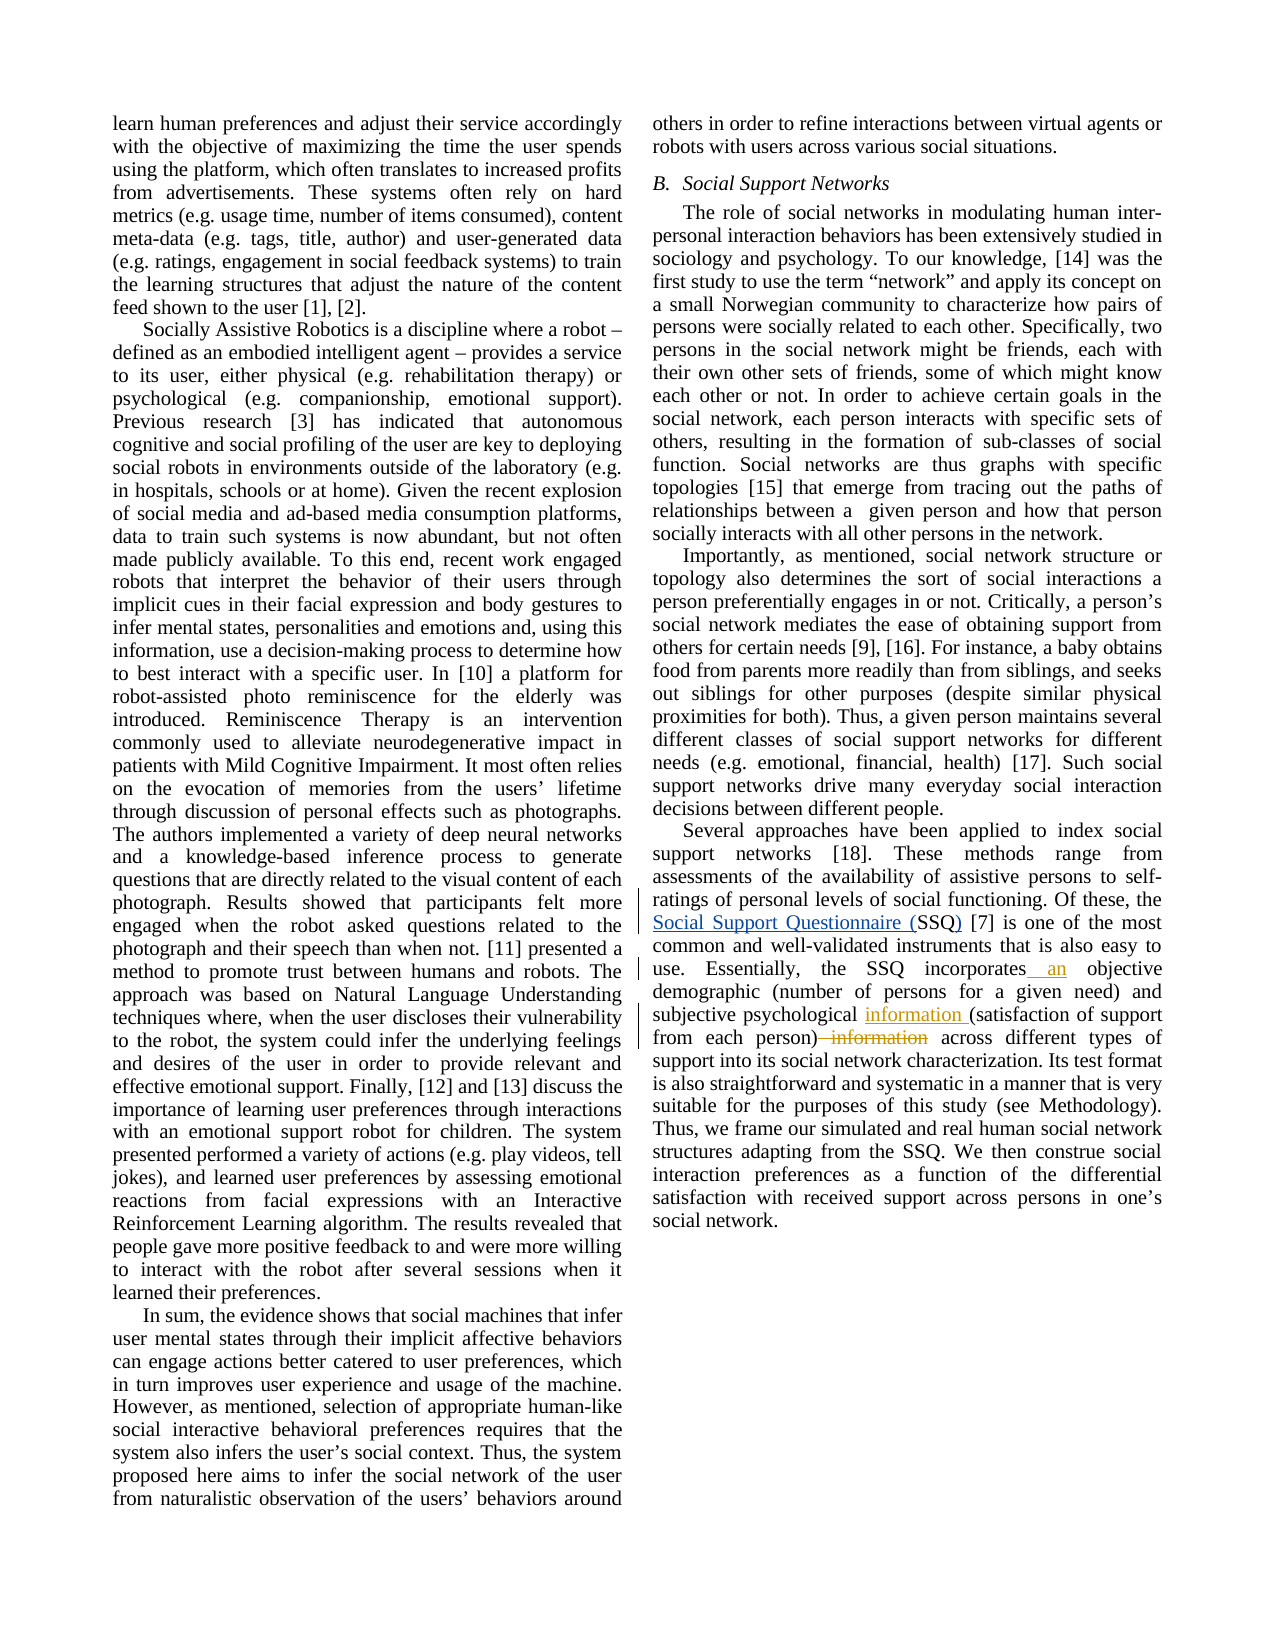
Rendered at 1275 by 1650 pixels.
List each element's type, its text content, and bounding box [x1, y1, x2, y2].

text In sum, the evidence shows that social machines that infer user mental states through their implicit affective behaviors can engage actions better catered to user preferences, which in turn improves user experience and usage of the machine. However, as mentioned, selection of appropriate human-like social interactive behavioral preferences requires that the system also infers the user’s social context. Thus, the system proposed here aims to infer the social network of the user from naturalistic observation of the users’ behaviors around others in order to refine interactions between virtual agents or robots with users across various social situations. [112, 1304, 622, 1510]
subtitle B. Social Support Networks [652, 171, 1162, 195]
text Socially Assistive Robotics is a discipline where a robot –defined as an embodied intelligent agent – provides a service to its user, either physical (e.g. rehabilitation therapy) or psychological (e.g. companionship, emotional support). Previous research [3] has indicated that autonomous cognitive and social profiling of the user are key to deploying social robots in environments outside of the laboratory (e.g. in hospitals, schools or at home). Given the recent explosion of social media and ad-based media consumption platforms, data to train such systems is now abundant, but not often made publicly available. To this end, recent work engaged robots that interpret the behavior of their users through implicit cues in their facial expression and body gestures to infer mental states, personalities and emotions and, using this information, use a decision-making process to determine how to best interact with a specific user. In [10] a platform for robot-assisted photo reminiscence for the elderly was introduced. Reminiscence Therapy is an intervention commonly used to alleviate neurodegenerative impact in patients with Mild Cognitive Impairment. It most often relies on the evocation of memories from the users’ lifetime through discussion of personal effects such as photographs. The authors implemented a variety of deep neural networks and a knowledge-based inference process to generate questions that are directly related to the visual content of each photograph. Results showed that participants felt more engaged when the robot asked questions related to the photograph and their speech than when not. [11] presented a method to promote trust between humans and robots. The approach was based on Natural Language Understanding techniques where, when the user discloses their vulnerability to the robot, the system could infer the underlying feelings and desires of the user in order to provide relevant and effective emotional support. Finally, [12] and [13] discuss the importance of learning user preferences through interactions with an emotional support robot for children. The system presented performed a variety of actions (e.g. play videos, tell jokes), and learned user preferences by assessing emotional reactions from facial expressions with an Interactive Reinforcement Learning algorithm. The results revealed that people gave more positive feedback to and were more willing to interact with the robot after several sessions when it learned their preferences. [112, 319, 622, 1304]
text The role of social networks in modulating human inter-personal interaction behaviors has been extensively studied in sociology and psychology. To our knowledge, [14] was the first study to use the term “network” and apply its concept on a small Norwegian community to characterize how pairs of persons were socially related to each other. Specifically, two persons in the social network might be friends, each with their own other sets of friends, some of which might know each other or not. In order to achieve certain goals in the social network, each person interacts with specific sets of others, resulting in the formation of sub-classes of social function. Social networks are thus graphs with specific topologies [15] that emerge from tracing out the paths of relationships between a given person and how that person socially interacts with all other persons in the network. [652, 201, 1162, 545]
text Importantly, as mentioned, social network structure or topology also determines the sort of social interactions a person preferentially engages in or not. Critically, a person’s social network mediates the ease of obtaining support from others for certain needs [9], [16]. For instance, a baby obtains food from parents more readily than from siblings, and seeks out siblings for other purposes (despite similar physical proximities for both). Thus, a given person maintains several different classes of social support networks for different needs (e.g. emotional, financial, health) [17]. Such social support networks drive many everyday social interaction decisions between different people. [652, 545, 1162, 819]
text Several approaches have been applied to index social support networks [18]. These methods range from assessments of the availability of assistive persons to self-ratings of personal levels of social functioning. Of these, the SSQ [7] is one of the most common and well-validated instruments that is also easy to use. Essentially, the SSQ incorporates objective demographic (number of persons for a given need) and subjective psychological (satisfaction of support from each person) across different types of support into its social network characterization. Its test format is also straightforward and systematic in a manner that is very suitable for the purposes of this study (see Methodology). Thus, we frame our simulated and real human social network structures adapting from the SSQ. We then construe social interaction preferences as a function of the differential satisfaction with received support across persons in one’s social network. [652, 819, 1162, 1232]
